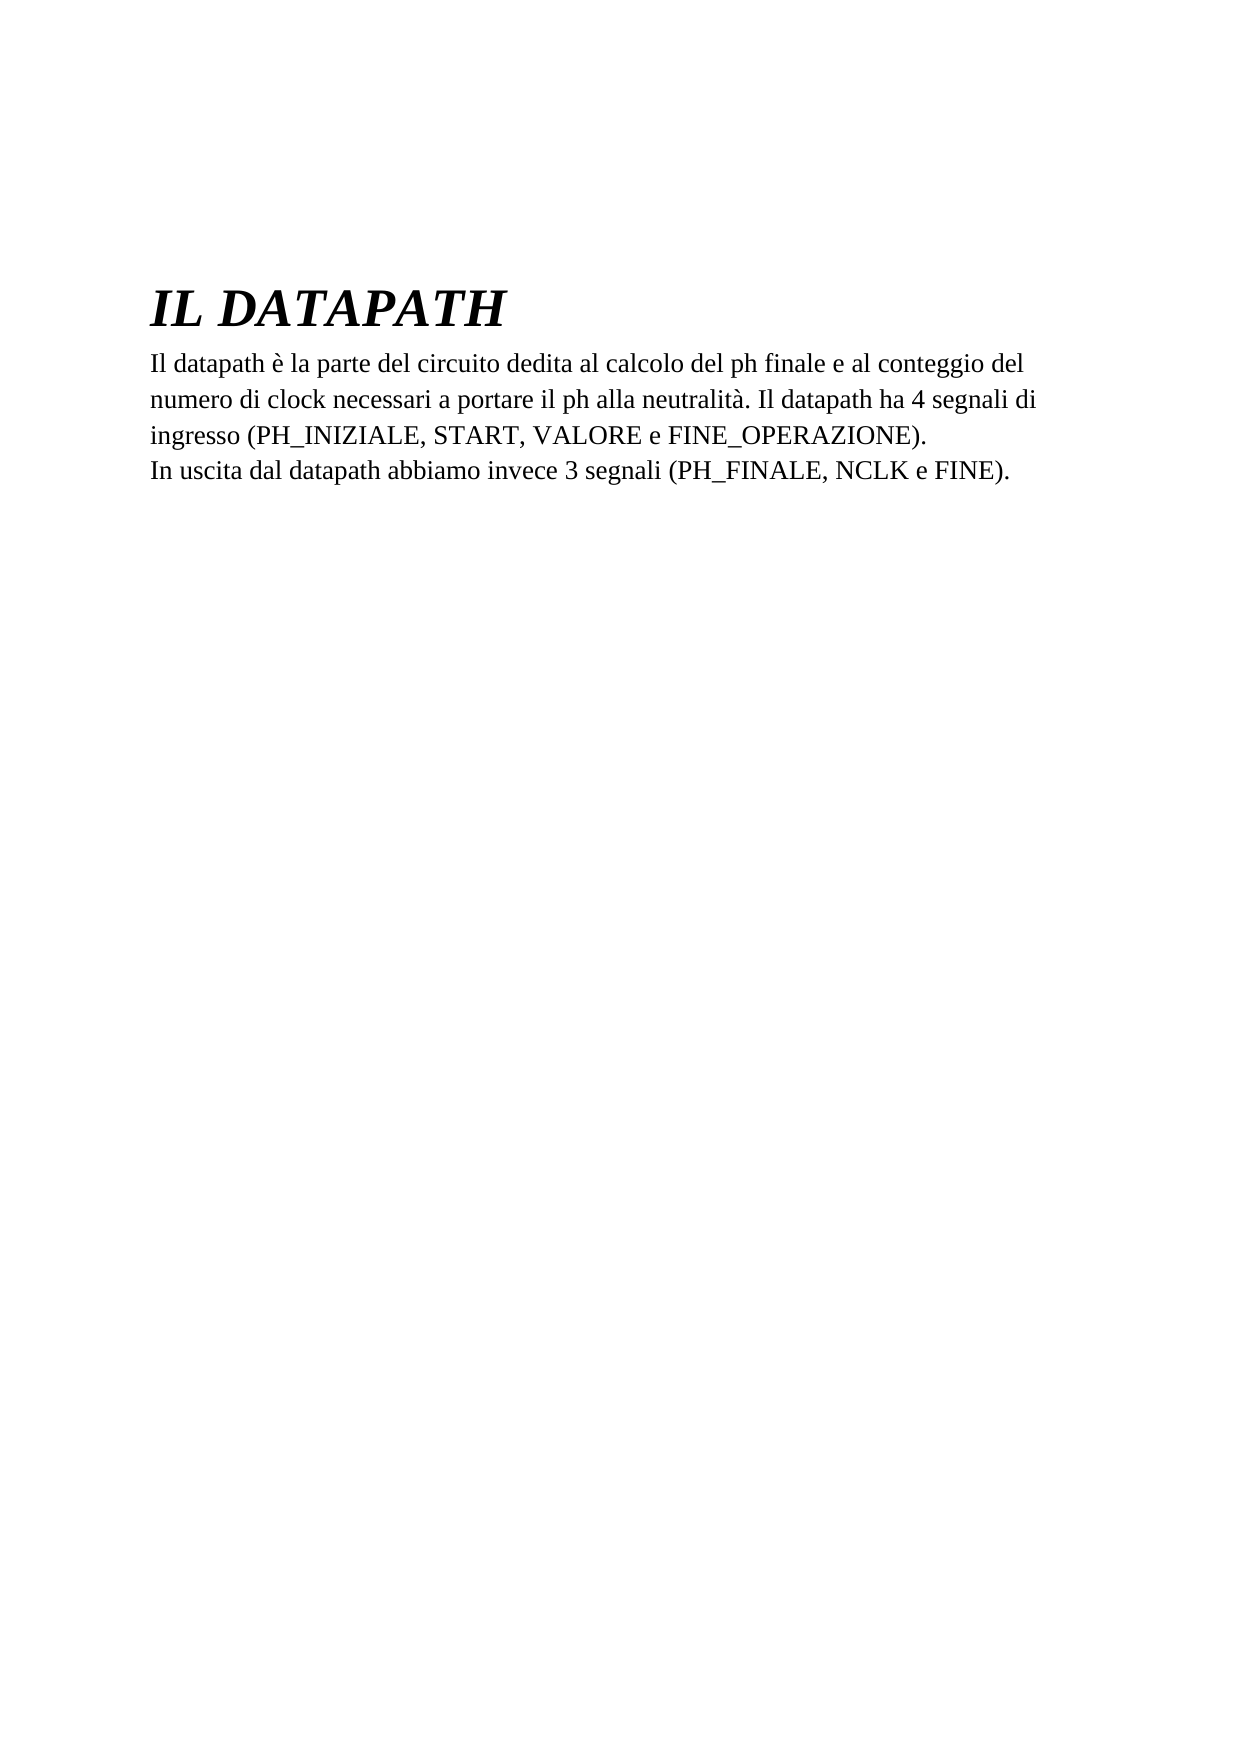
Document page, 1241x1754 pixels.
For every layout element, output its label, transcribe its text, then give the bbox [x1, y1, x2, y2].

text IL DATAPATH [150, 276, 1090, 338]
text In uscita dal datapath abbiamo invece 3 segnali (PH_FINALE, NCLK e FINE). [150, 454, 1090, 486]
text Il datapath è la parte del circuito dedita al calcolo del ph finale e al conteggio del numero di clock necessari a portare il ph alla neutralità. Il datapath ha 4 segnali di ingresso (PH_INIZIALE, START, VALORE e FINE_OPERAZIONE). [150, 347, 1090, 450]
